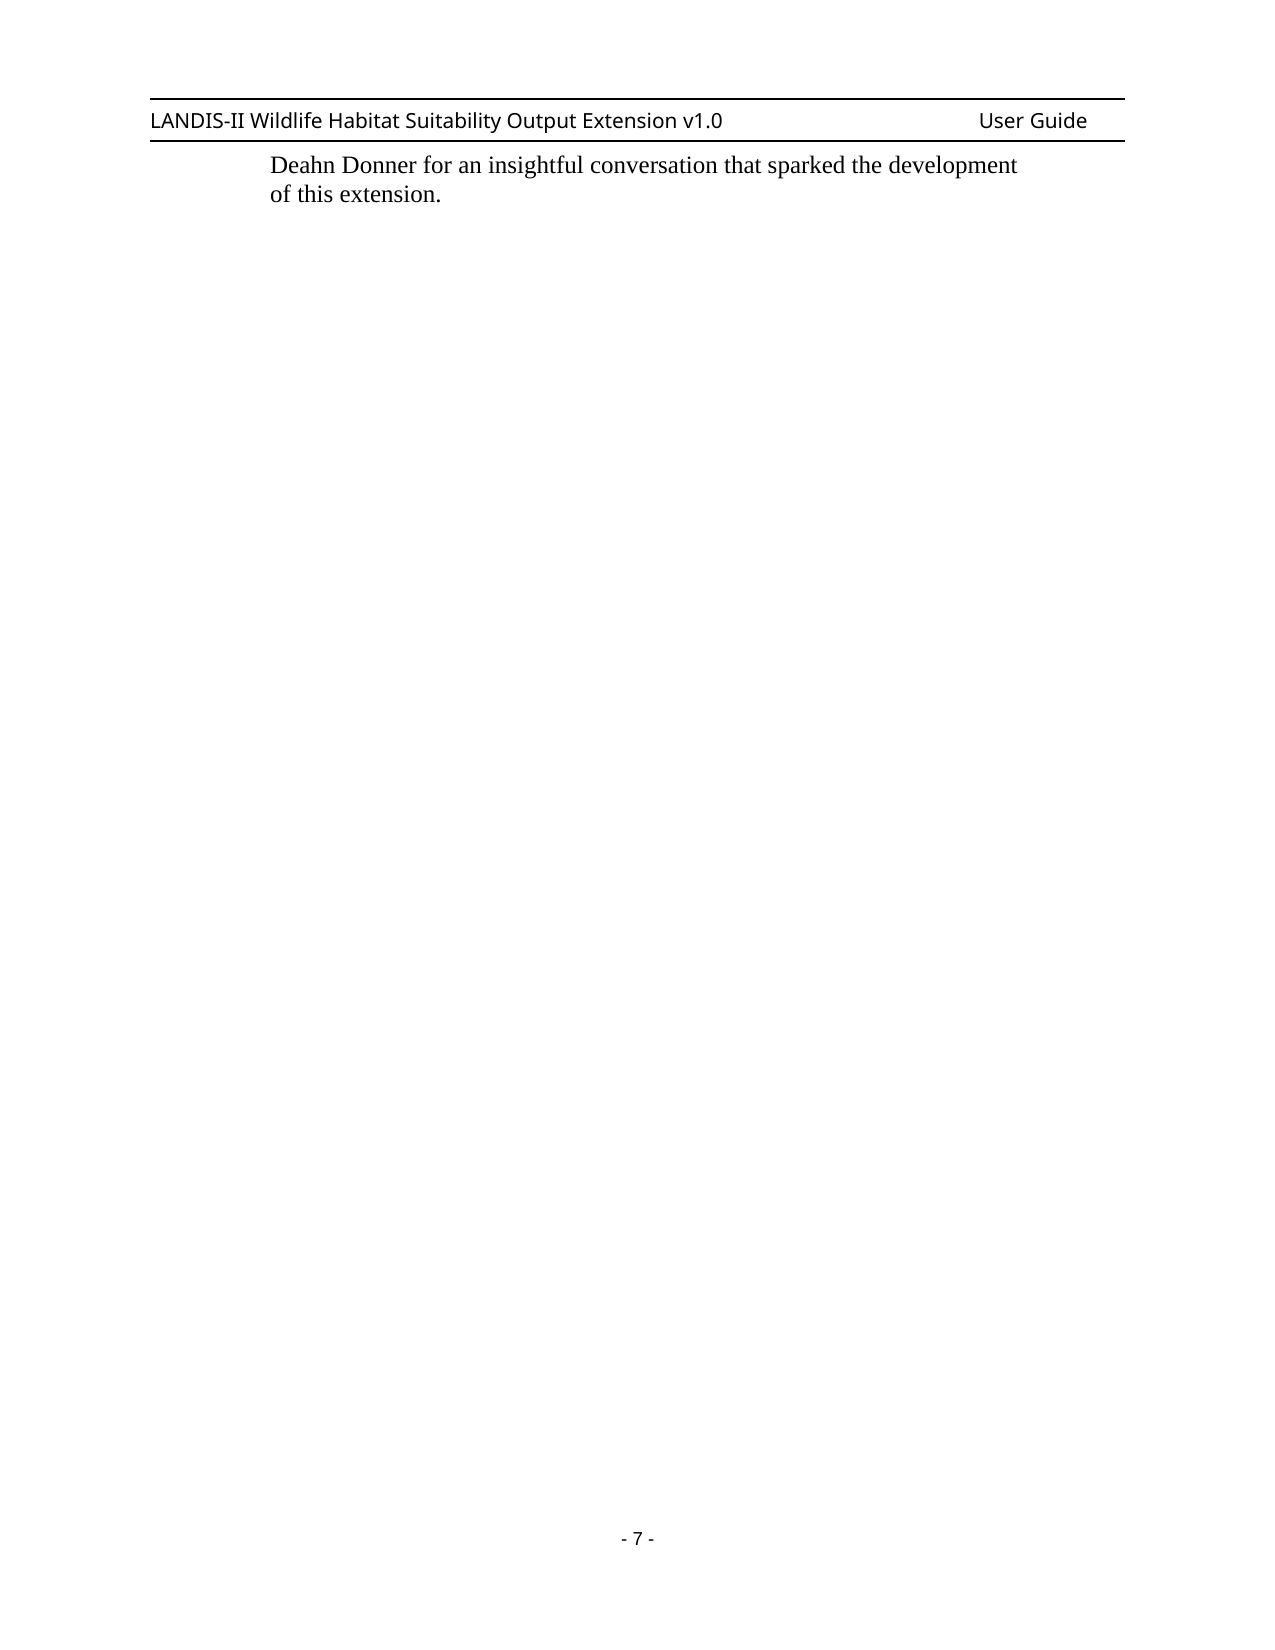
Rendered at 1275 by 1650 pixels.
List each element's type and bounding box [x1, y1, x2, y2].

text [270, 150, 1020, 207]
